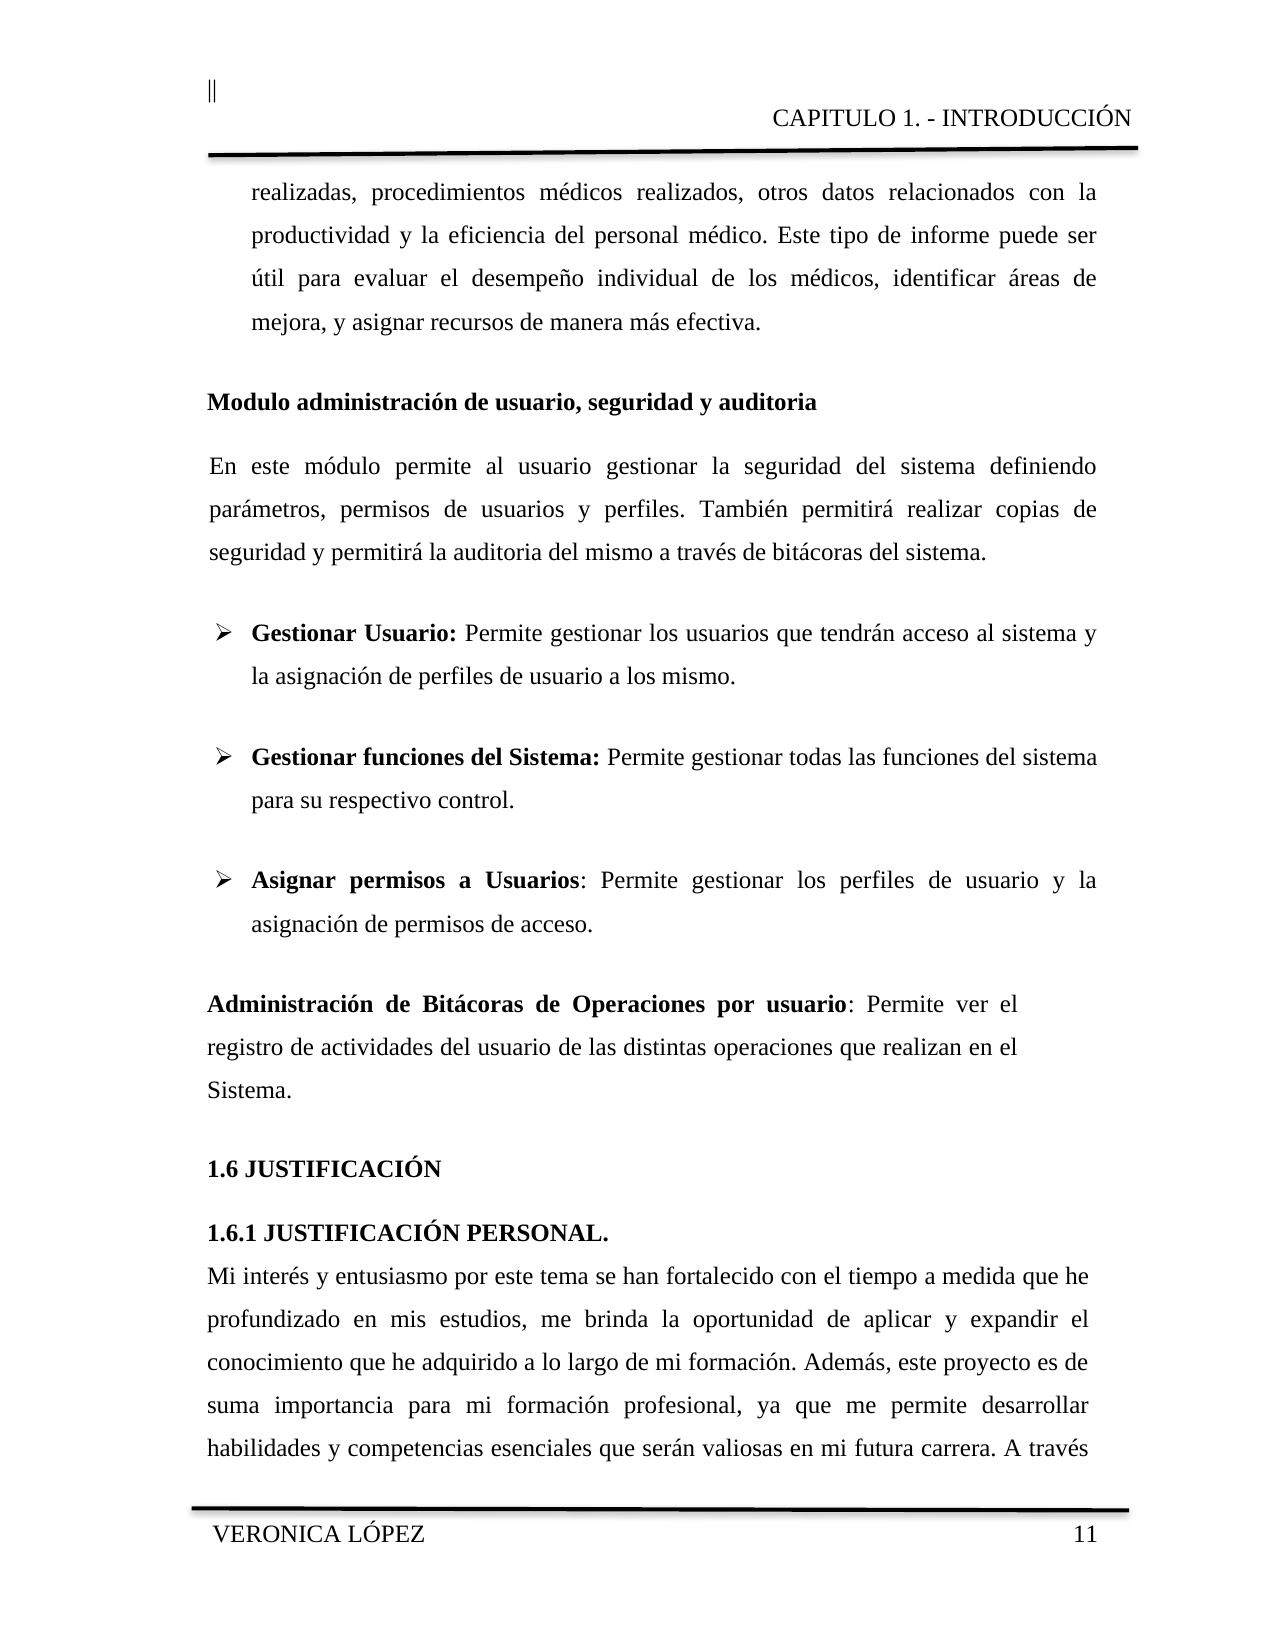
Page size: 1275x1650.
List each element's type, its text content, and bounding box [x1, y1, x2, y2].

text Modulo administración de usuario, seguridad y auditoria [207, 387, 1098, 416]
text En este módulo permite al usuario gestionar la seguridad del sistema definiendo parámetros, permisos de usuarios y perfiles. También permitirá realizar copias de seguridad y permitirá la auditoria del mismo a través de bitácoras del sistema. [209, 451, 1098, 566]
subtitle 1.6.1 JUSTIFICACIÓN PERSONAL. [207, 1218, 1098, 1247]
text Administración de Bitácoras de Operaciones por usuario: Permite ver el registro de actividades del usuario de las distintas operaciones que realizan en el Sistema. [207, 989, 1018, 1104]
list Asignar permisos a Usuarios: Permite gestionar los perfiles de usuario y la asignación de permisos de acceso. [214, 866, 1098, 937]
list Gestionar Usuario: Permite gestionar los usuarios que tendrán acceso al sistema y la asignación de perfiles de usuario a los mismo. [214, 618, 1098, 690]
list Gestionar funciones del Sistema: Permite gestionar todas las funciones del sistema para su respectivo control. [214, 742, 1098, 814]
subtitle 1.6 JUSTIFICACIÓN [207, 1154, 1098, 1183]
